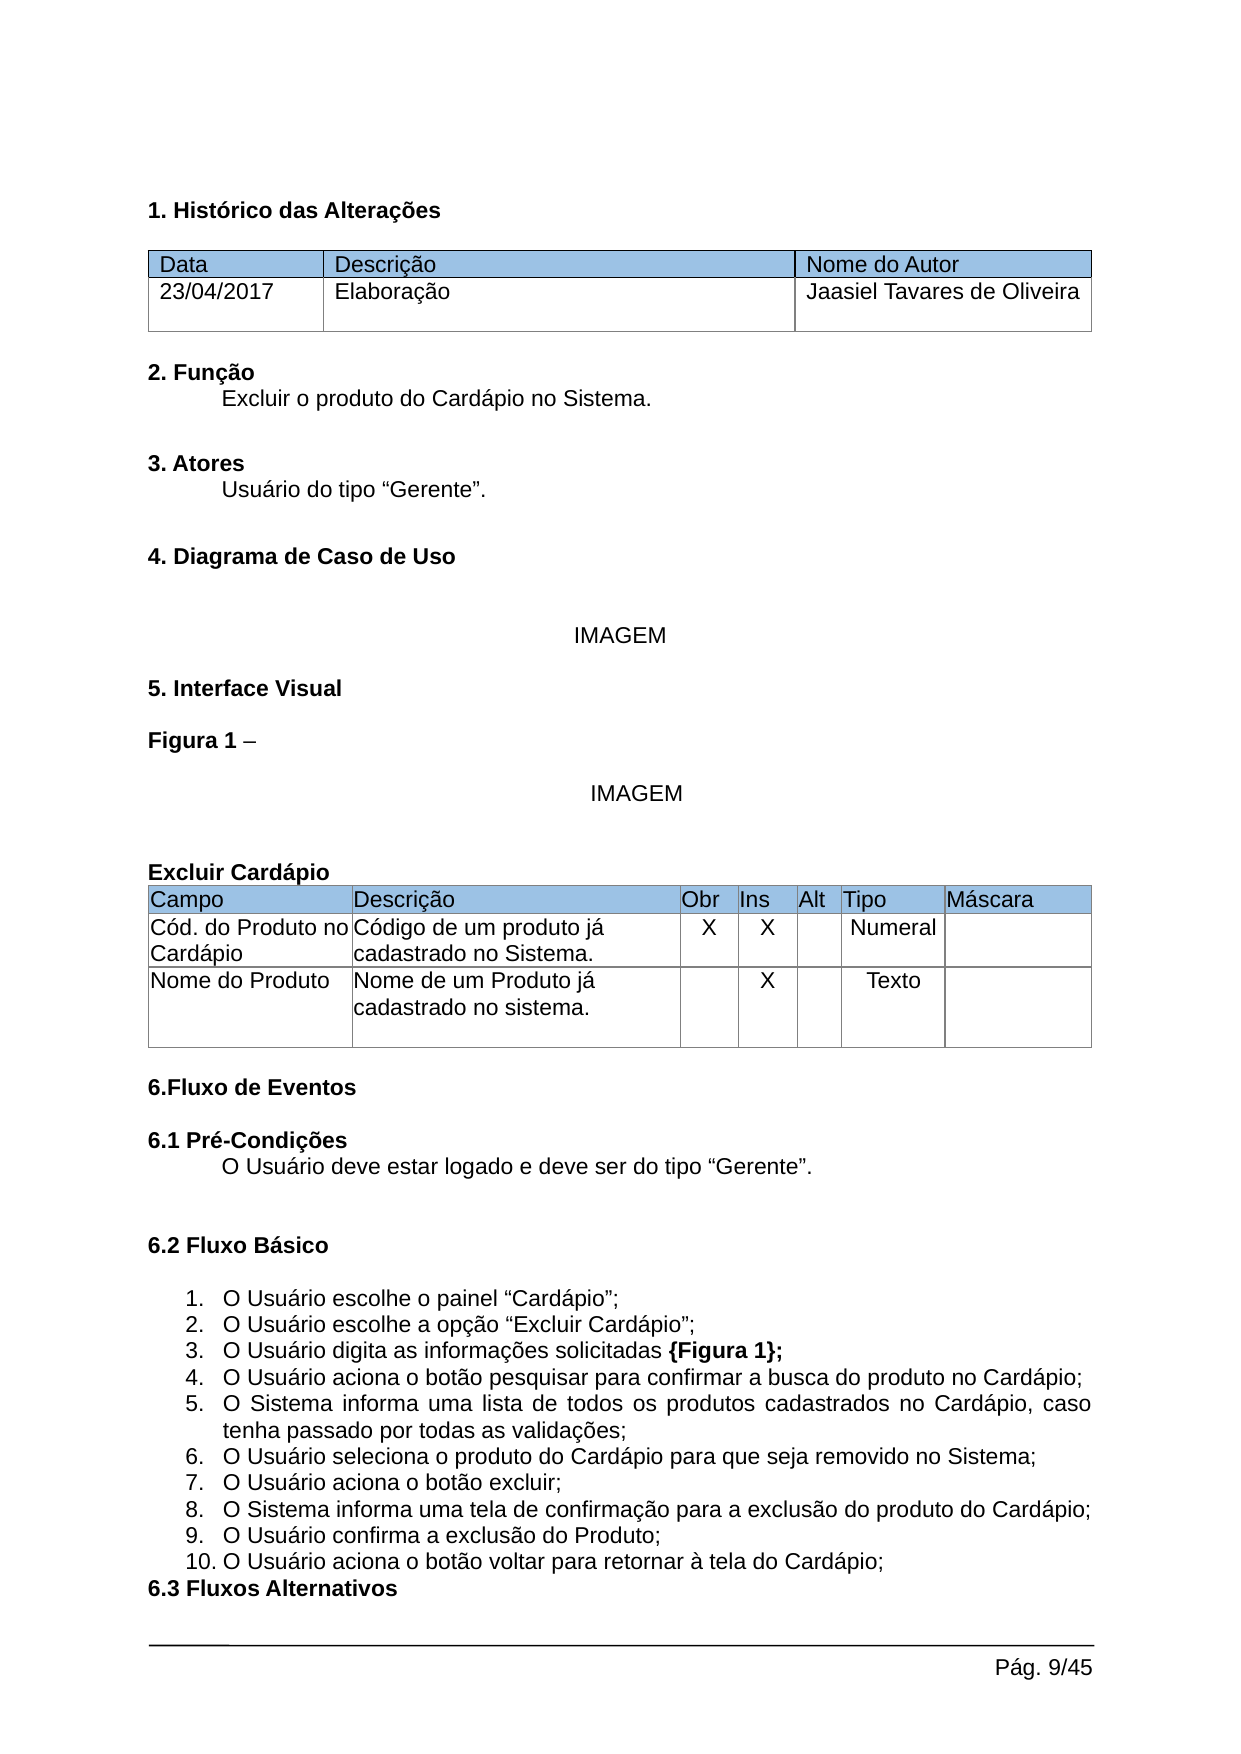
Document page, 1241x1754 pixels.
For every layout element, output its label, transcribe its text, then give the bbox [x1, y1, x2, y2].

text IMAGEM [148, 622, 1093, 648]
text O Usuário deve estar logado e deve ser do tipo “Gerente”. [148, 1153, 1093, 1179]
table_cell [798, 968, 841, 1047]
text IMAGEM [148, 780, 1093, 806]
text 1. Histórico das Alterações [148, 197, 1093, 223]
text 6.Fluxo de Eventos [148, 1074, 1093, 1100]
list O Usuário escolhe o painel “Cardápio”; [185, 1285, 1093, 1311]
list O Usuário seleciona o produto do Cardápio para que seja removido no Sistema; [185, 1443, 1093, 1469]
table_cell X [681, 914, 738, 966]
list O Sistema informa uma tela de confirmação para a exclusão do produto do Cardápio; [185, 1496, 1093, 1522]
text 3. Atores [148, 450, 1093, 476]
text 6.2 Fluxo Básico [148, 1232, 1093, 1258]
table_cell Numeral [842, 914, 944, 966]
table_cell 23/04/2017 [149, 278, 323, 331]
table_cell X [739, 968, 797, 1047]
table_header Máscara [946, 886, 1091, 913]
table_header Nome do Autor [796, 251, 1091, 277]
list O Usuário aciona o botão voltar para retornar à tela do Cardápio; [185, 1548, 1093, 1575]
table_header Alt [798, 886, 841, 913]
table_cell Cód. do Produto no Cardápio [149, 914, 352, 966]
list O Usuário aciona o botão pesquisar para confirmar a busca do produto no Cardápio; [185, 1364, 1093, 1390]
text 5. Interface Visual [148, 674, 1093, 701]
text Excluir Cardápio [148, 859, 1093, 885]
table_cell X [739, 914, 797, 966]
table_cell Texto [842, 968, 944, 1047]
table_cell Jaasiel Tavares de Oliveira [796, 278, 1091, 331]
text Excluir o produto do Cardápio no Sistema. [148, 385, 1093, 411]
table_cell Nome do Produto [149, 968, 352, 1047]
table_header Tipo [842, 886, 944, 913]
text Figura 1 – [148, 727, 1093, 753]
table_header Descrição [324, 251, 794, 277]
table_cell Código de um produto já cadastrado no Sistema. [353, 914, 680, 966]
text 2. Função [148, 358, 1093, 385]
table_cell Elaboração [324, 278, 794, 331]
table_header Ins [739, 886, 797, 913]
table_cell Nome de um Produto já cadastrado no sistema. [353, 968, 680, 1047]
text 6.1 Pré-Condições [148, 1127, 1093, 1153]
table_cell [798, 914, 841, 966]
list O Usuário digita as informações solicitadas {Figura 1}; [185, 1337, 1093, 1364]
table_cell [946, 968, 1091, 1047]
list O Usuário escolhe a opção “Excluir Cardápio”; [185, 1311, 1093, 1337]
table_header Descrição [353, 886, 680, 913]
table_header Data [149, 251, 323, 277]
list O Usuário confirma a exclusão do Produto; [185, 1522, 1093, 1548]
table_cell [681, 968, 738, 1047]
table_header Campo [149, 886, 352, 913]
table_cell [946, 914, 1091, 966]
text Usuário do tipo “Gerente”. [148, 476, 1093, 503]
list O Usuário aciona o botão excluir; [185, 1469, 1093, 1496]
list O Sistema informa uma lista de todos os produtos cadastrados no Cardápio, caso tenha passado por todas as validações; [185, 1390, 1093, 1443]
table_header Obr [681, 886, 738, 913]
text 6.3 Fluxos Alternativos [148, 1575, 1093, 1601]
text 4. Diagrama de Caso de Uso [148, 543, 1093, 595]
